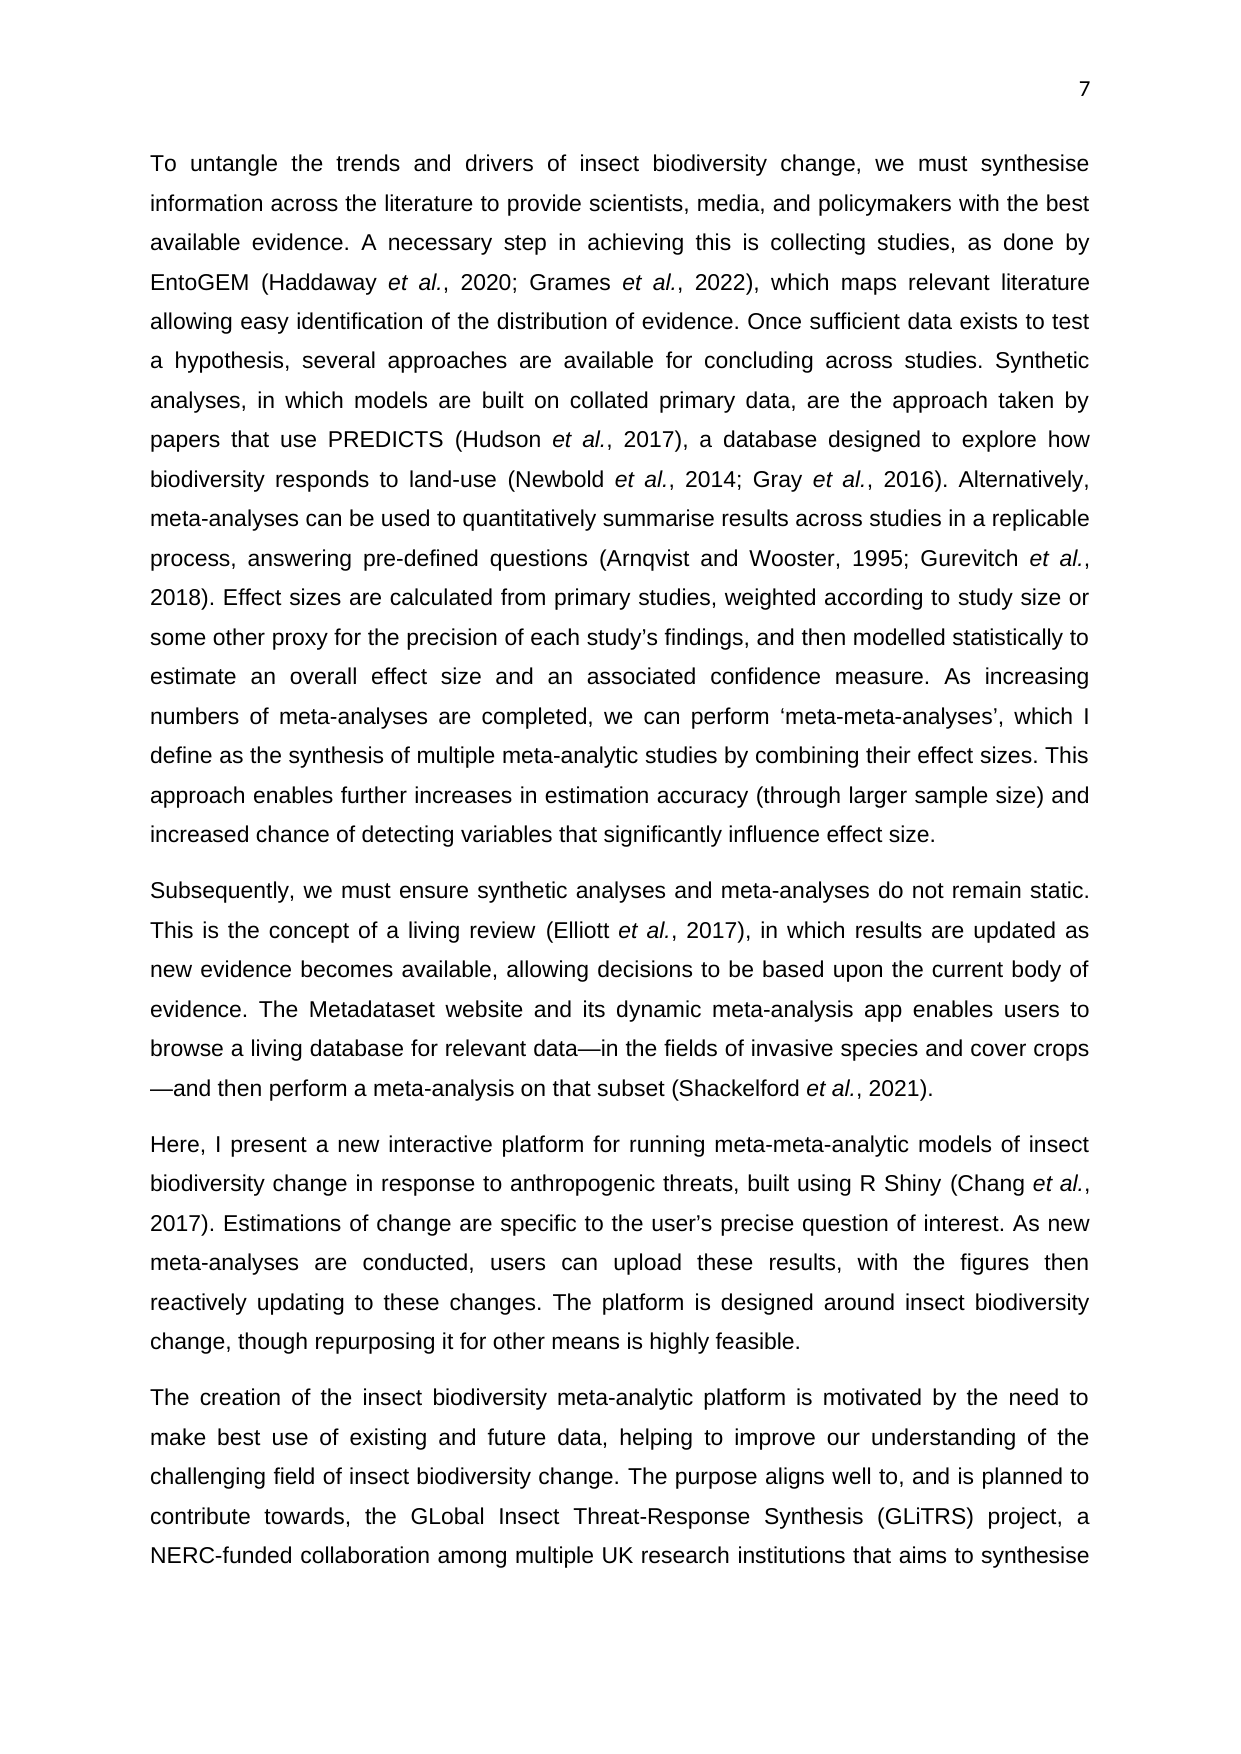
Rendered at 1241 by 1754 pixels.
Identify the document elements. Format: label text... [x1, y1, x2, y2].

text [150, 1384, 1090, 1569]
text Here, I present a new interactive platform for running meta-meta-analytic models of insect biodiversity change in response to anthropogenic threats, built using R Shiny (Chang et al., 2017). Estimations of change are specific to the user’s precise question of interest. As new meta-analyses are conducted, users can upload these results, with the figures then reactively updating to these changes. The platform is designed around insect biodiversity change, though repurposing it for other means is highly feasible. [150, 1131, 1090, 1354]
text To untangle the trends and drivers of insect biodiversity change, we must synthesise information across the literature to provide scientists, media, and policymakers with the best available evidence. A necessary step in achieving this is collecting studies, as done by EntoGEM (Haddaway et al., 2020; Grames et al., 2022), which maps relevant literature allowing easy identification of the distribution of evidence. Once sufficient data exists to test a hypothesis, several approaches are available for concluding across studies. Synthetic analyses, in which models are built on collated primary data, are the approach taken by papers that use PREDICTS (Hudson et al., 2017), a database designed to explore how biodiversity responds to land-use (Newbold et al., 2014; Gray et al., 2016). Alternatively, meta-analyses can be used to quantitatively summarise results across studies in a replicable process, answering pre-defined questions (Arnqvist and Wooster, 1995; Gurevitch et al., 2018). Effect sizes are calculated from primary studies, weighted according to study size or some other proxy for the precision of each study’s findings, and then modelled statistically to estimate an overall effect size and an associated confidence measure. As increasing numbers of meta-analyses are completed, we can perform ‘meta-meta-analyses’, which I define as the synthesis of multiple meta-analytic studies by combining their effect sizes. This approach enables further increases in estimation accuracy (through larger sample size) and increased chance of detecting variables that significantly influence effect size. [150, 150, 1090, 847]
text Subsequently, we must ensure synthetic analyses and meta-analyses do not remain static. This is the concept of a living review (Elliott et al., 2017), in which results are updated as new evidence becomes available, allowing decisions to be based upon the current body of evidence. The Metadataset website and its dynamic meta-analysis app enables users to browse a living database for relevant data—in the fields of invasive species and cover crops—and then perform a meta-analysis on that subset (Shackelford et al., 2021). [150, 877, 1090, 1101]
